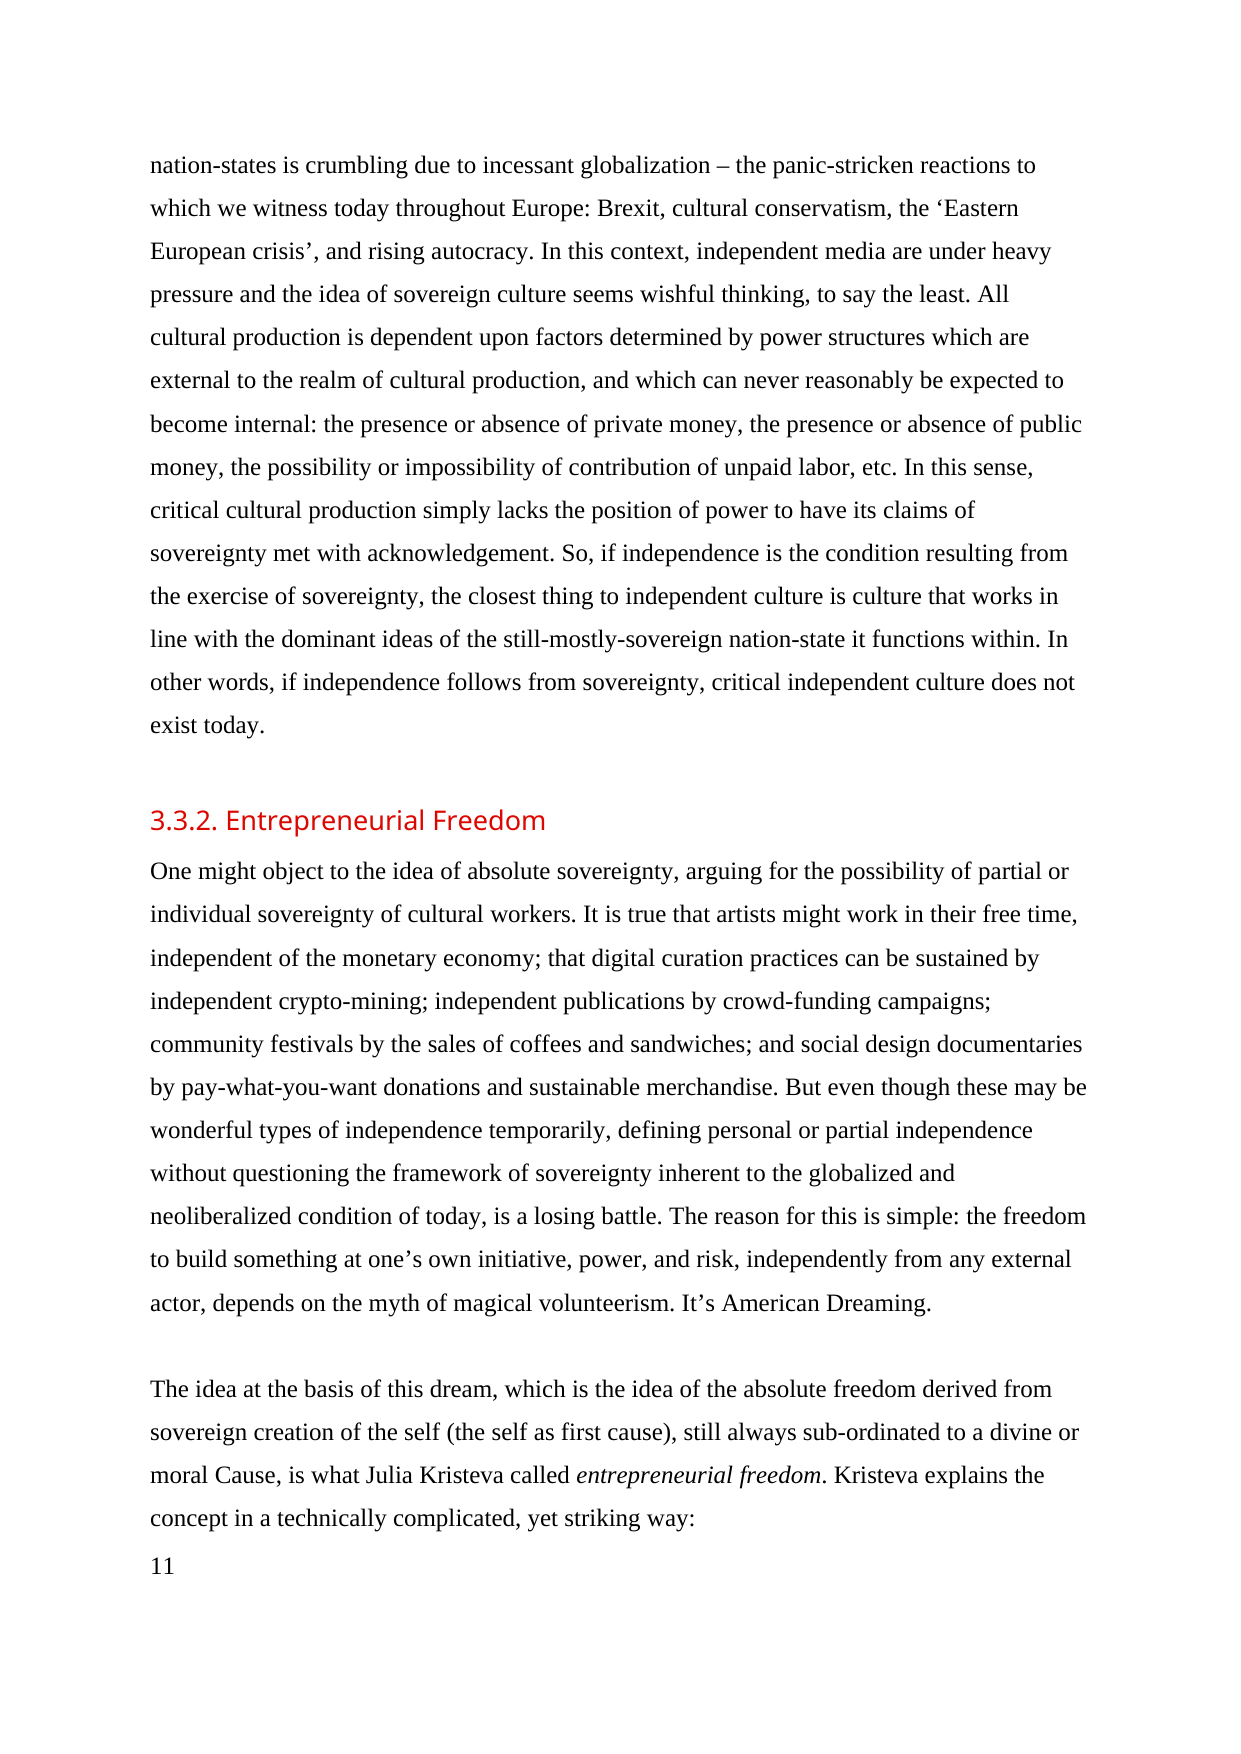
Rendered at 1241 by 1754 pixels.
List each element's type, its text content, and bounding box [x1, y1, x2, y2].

subtitle 3.3.2. Entrepreneurial Freedom [150, 801, 1090, 838]
text The idea at the basis of this dream, which is the idea of the absolute freedom derived from sovereign creation of the self (the self as first cause), still always sub-ordinated to a divine or moral Cause, is what Julia Kristeva called entrepreneurial freedom. Kristeva explains the concept in a technically complicated, yet striking way: [150, 1374, 1090, 1532]
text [150, 150, 1090, 739]
text One might object to the idea of absolute sovereignty, arguing for the possibility of partial or individual sovereignty of cultural workers. It is true that artists might work in their free time, independent of the monetary economy; that digital curation practices can be sustained by independent crypto-mining; independent publications by crowd-funding campaigns; community festivals by the sales of coffees and sandwiches; and social design documentaries by pay-what-you-want donations and sustainable merchandise. But even though these may be wonderful types of independence temporarily, defining personal or partial independence without questioning the framework of sovereignty inherent to the globalized and neoliberalized condition of today, is a losing battle. The reason for this is simple: the freedom to build something at one’s own initiative, power, and risk, independently from any external actor, depends on the myth of magical volunteerism. It’s American Dreaming. [150, 856, 1090, 1316]
